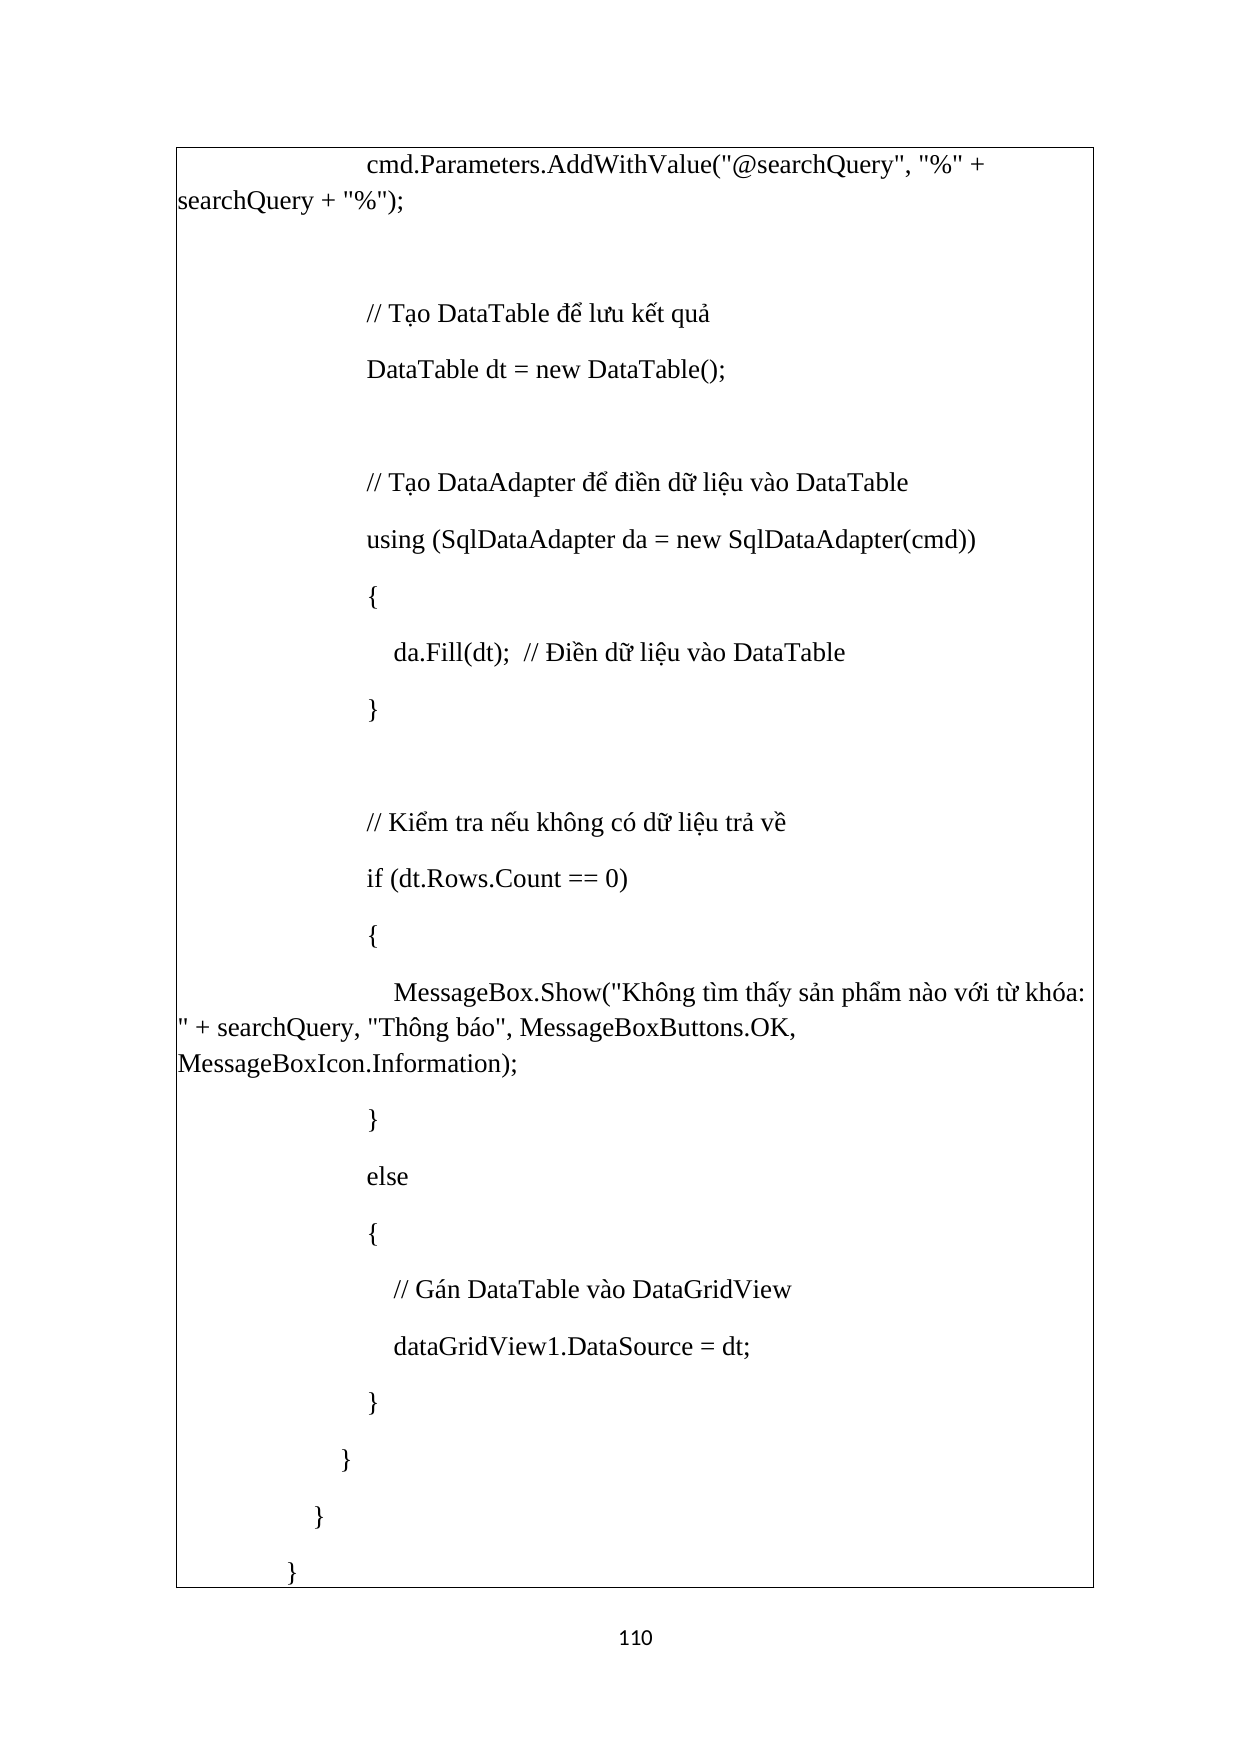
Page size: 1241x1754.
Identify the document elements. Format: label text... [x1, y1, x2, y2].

text { [177, 579, 1093, 611]
text { [177, 918, 1093, 950]
text // Tạo DataAdapter để điền dữ liệu vào DataTable [177, 466, 1093, 498]
text MessageBox.Show("Không tìm thấy sản phẩm nào với từ khóa: " + searchQuery, "Thông báo", MessageBoxButtons.OK, MessageBoxIcon.Information); [177, 974, 1093, 1078]
text { [177, 1216, 1093, 1248]
text // Tạo DataTable để lưu kết quả [177, 296, 1093, 328]
text } [177, 1555, 1093, 1587]
text } [177, 1498, 1093, 1531]
text if (dt.Rows.Count == 0) [177, 861, 1093, 894]
text // Gán DataTable vào DataGridView [177, 1272, 1093, 1304]
text } [177, 692, 1093, 724]
text } [177, 1103, 1093, 1135]
text cmd.Parameters.AddWithValue("@searchQuery", "%" + searchQuery + "%"); [177, 148, 1093, 215]
text else [177, 1159, 1093, 1191]
text DataTable dt = new DataTable(); [177, 352, 1093, 384]
text } [177, 1385, 1093, 1418]
text da.Fill(dt); // Điền dữ liệu vào DataTable [177, 635, 1093, 667]
text using (SqlDataAdapter da = new SqlDataAdapter(cmd)) [177, 522, 1093, 554]
text // Kiểm tra nếu không có dữ liệu trả về [177, 805, 1093, 837]
text dataGridView1.DataSource = dt; [177, 1329, 1093, 1361]
text } [177, 1442, 1093, 1474]
